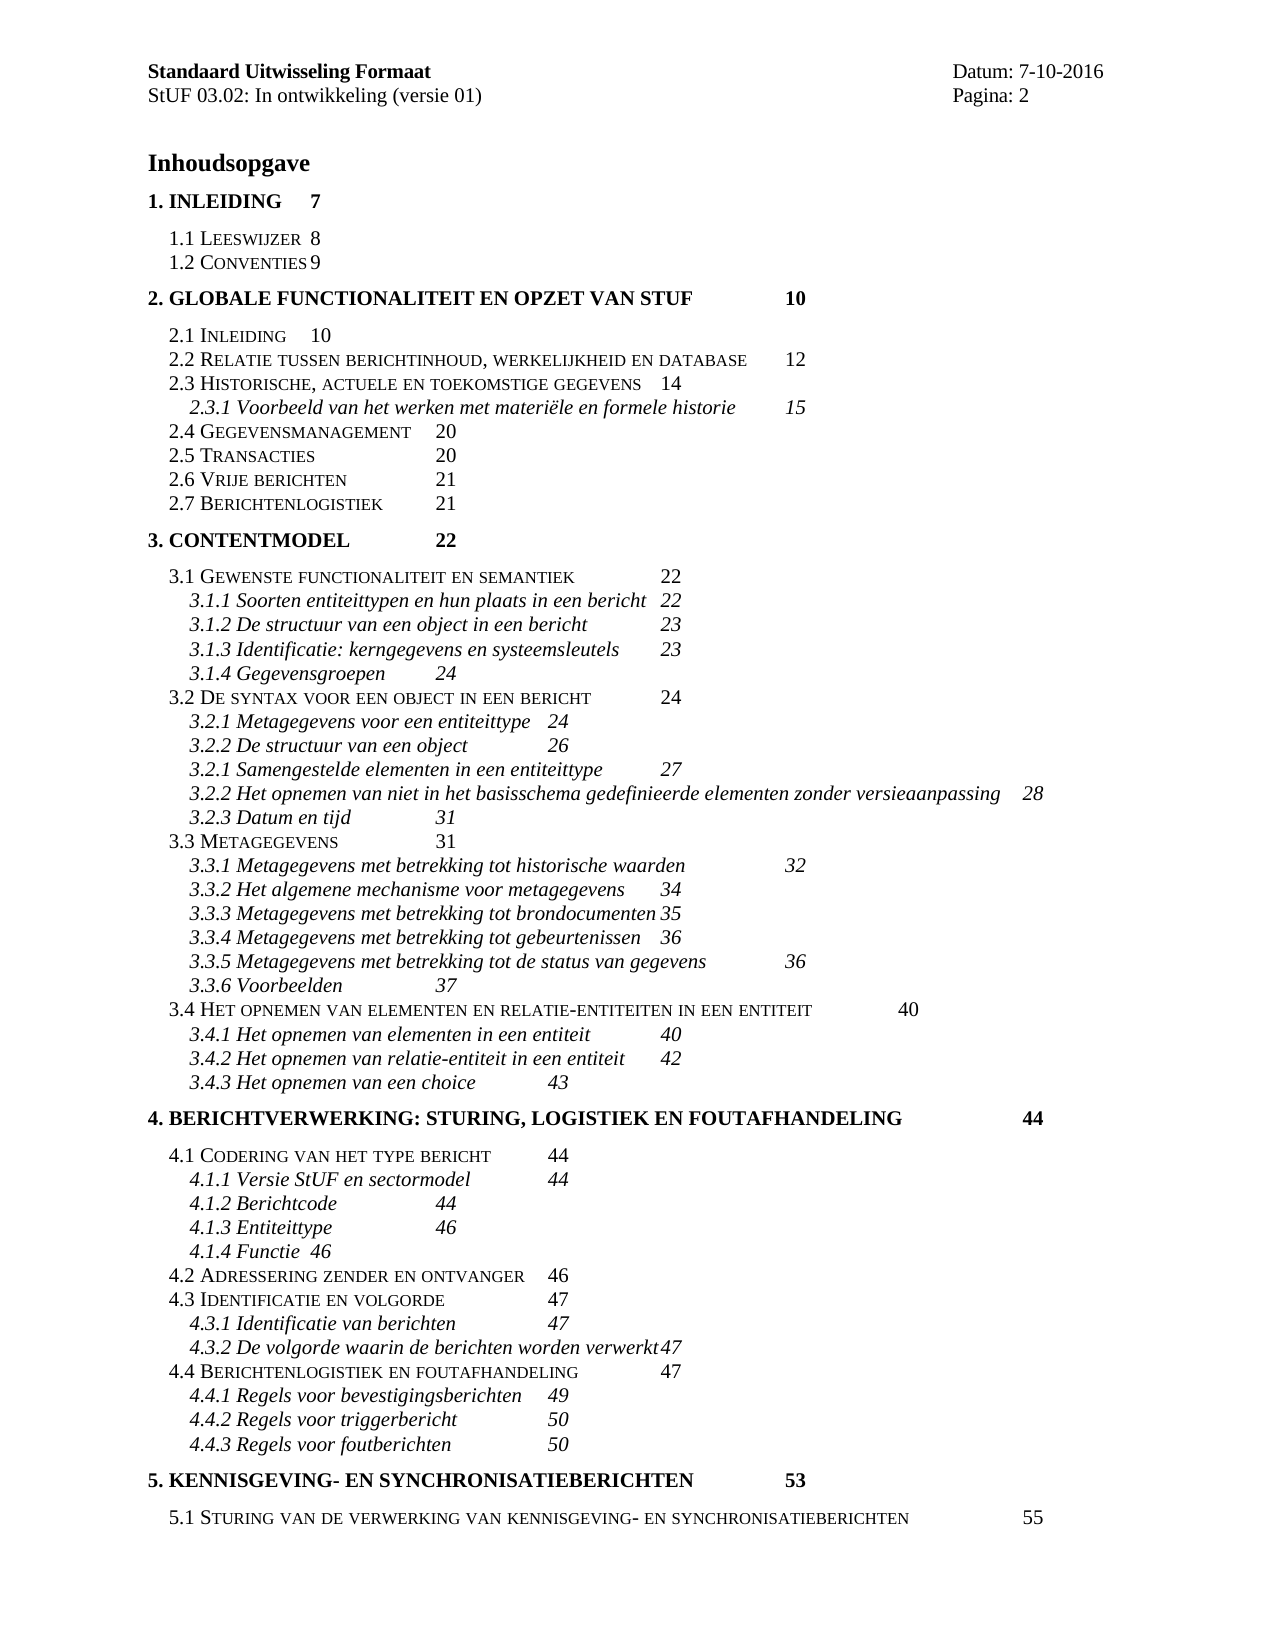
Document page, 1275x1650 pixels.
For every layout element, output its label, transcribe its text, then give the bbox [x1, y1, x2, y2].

text 2.7 Berichtenlogistiek 21 [168, 491, 1127, 515]
text 4.4 Berichtenlogistiek en foutafhandeling 47 [168, 1359, 1127, 1383]
text 3.1.1 Soorten entiteittypen en hun plaats in een bericht 22 [189, 588, 1127, 612]
text 3.1.3 Identificatie: kerngegevens en systeemsleutels 23 [189, 636, 1127, 661]
text 3.3.6 Voorbeelden 37 [189, 973, 1127, 997]
text 3.4.2 Het opnemen van relatie-entiteit in een entiteit 42 [189, 1046, 1127, 1069]
text 4.1.3 Entiteittype 46 [189, 1215, 1127, 1239]
text 4.1 Codering van het type bericht 44 [168, 1143, 1127, 1167]
text 3.2.1 Samengestelde elementen in een entiteittype 27 [189, 757, 1127, 781]
text 5.1 Sturing van de verwerking van kennisgeving- en synchronisatieberichten 55 [168, 1504, 1127, 1529]
text 3.3.3 Metagegevens met betrekking tot brondocumenten 35 [189, 901, 1127, 925]
text 2.3 Historische, actuele en toekomstige gegevens 14 [168, 371, 1127, 395]
text 5. Kennisgeving- en synchronisatieberichten 53 [148, 1468, 1127, 1492]
text 3.1 Gewenste functionaliteit en semantiek 22 [168, 564, 1127, 588]
text 4.3.2 De volgorde waarin de berichten worden verwerkt 47 [189, 1335, 1127, 1359]
text 2.5 Transacties 20 [168, 443, 1127, 467]
text 2. Globale functionaliteit en opzet van StUF 10 [148, 286, 1127, 310]
text 4.1.1 Versie StUF en sectormodel 44 [189, 1167, 1127, 1191]
text 3.4.3 Het opnemen van een choice 43 [189, 1069, 1127, 1094]
text 1.1 Leeswijzer 8 [168, 226, 1127, 249]
text 3.3.1 Metagegevens met betrekking tot historische waarden 32 [189, 853, 1127, 877]
text 2.1 Inleiding 10 [168, 323, 1127, 347]
text 3.2.3 Datum en tijd 31 [189, 805, 1127, 829]
text 3.2.2 De structuur van een object 26 [189, 733, 1127, 757]
text 3.2.2 Het opnemen van niet in het basisschema gedefinieerde elementen zonder versieaanpassing 28 [189, 781, 1127, 805]
text 3.3 Metagegevens 31 [168, 829, 1127, 853]
text 2.4 Gegevensmanagement 20 [168, 419, 1127, 443]
text 3. Contentmodel 22 [148, 528, 1127, 552]
text 3.1.4 Gegevensgroepen 24 [189, 661, 1127, 684]
text 2.3.1 Voorbeeld van het werken met materiële en formele historie 15 [189, 395, 1127, 419]
text Inhoudsopgave [148, 148, 1127, 176]
text 2.2 Relatie tussen berichtinhoud, werkelijkheid en database 12 [168, 347, 1127, 371]
text 3.1.2 De structuur van een object in een bericht 23 [189, 612, 1127, 636]
text 3.3.2 Het algemene mechanisme voor metagegevens 34 [189, 877, 1127, 901]
text 3.4.1 Het opnemen van elementen in een entiteit 40 [189, 1021, 1127, 1046]
text 3.3.5 Metagegevens met betrekking tot de status van gegevens 36 [189, 949, 1127, 973]
text 4.1.2 Berichtcode 44 [189, 1191, 1127, 1215]
text 3.3.4 Metagegevens met betrekking tot gebeurtenissen 36 [189, 925, 1127, 949]
text 3.2.1 Metagegevens voor een entiteittype 24 [189, 709, 1127, 733]
text 4.3 Identificatie en volgorde 47 [168, 1287, 1127, 1311]
text 1.2 Conventies 9 [168, 249, 1127, 274]
text 3.2 De syntax voor een object in een bericht 24 [168, 684, 1127, 709]
text 3.4 Het opnemen van elementen en relatie-entiteiten in een entiteit 40 [168, 997, 1127, 1021]
text 4.2 Adressering zender en ontvanger 46 [168, 1263, 1127, 1287]
text 4.4.2 Regels voor triggerbericht 50 [189, 1407, 1127, 1431]
text 4.4.3 Regels voor foutberichten 50 [189, 1431, 1127, 1456]
text 4.4.1 Regels voor bevestigingsberichten 49 [189, 1383, 1127, 1407]
text 2.6 Vrije berichten 21 [168, 467, 1127, 491]
text 4.1.4 Functie 46 [189, 1239, 1127, 1263]
text 4. Berichtverwerking: sturing, logistiek en foutafhandeling 44 [148, 1106, 1127, 1130]
text 4.3.1 Identificatie van berichten 47 [189, 1311, 1127, 1335]
text 1. Inleiding 7 [148, 189, 1127, 213]
